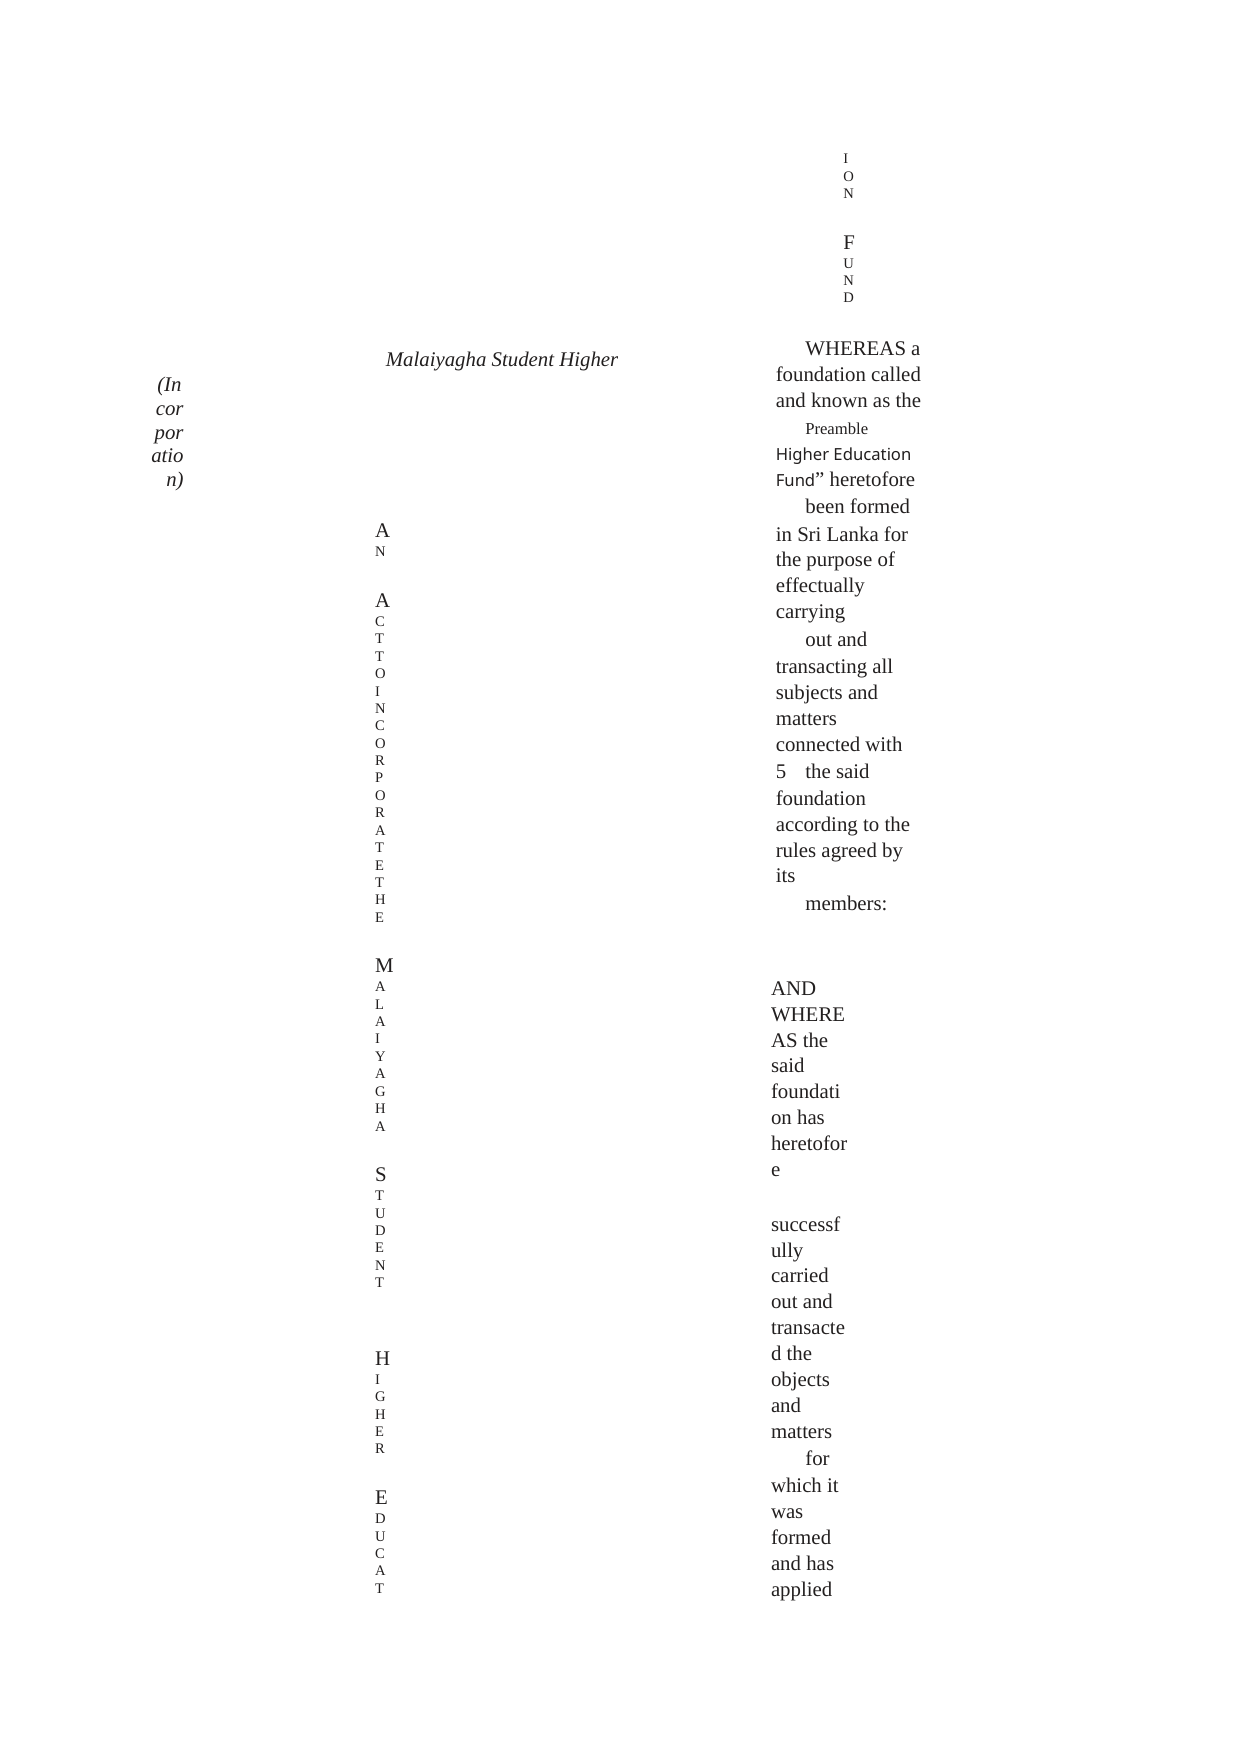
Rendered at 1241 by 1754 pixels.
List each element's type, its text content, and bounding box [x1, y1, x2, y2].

text WHEREAS a foundation called and known as the Preamble “Malaiyagha Student Higher Education Fund” heretofore been formed in Sri Lanka for the purpose of effectually carrying out and transacting all subjects and matters connected with 5 the said foundation according to the rules agreed by its members: [776, 336, 925, 916]
text (Incorporation) [150, 373, 183, 491]
table_header Malaiyagha Student Higher Education Fund [262, 344, 618, 372]
